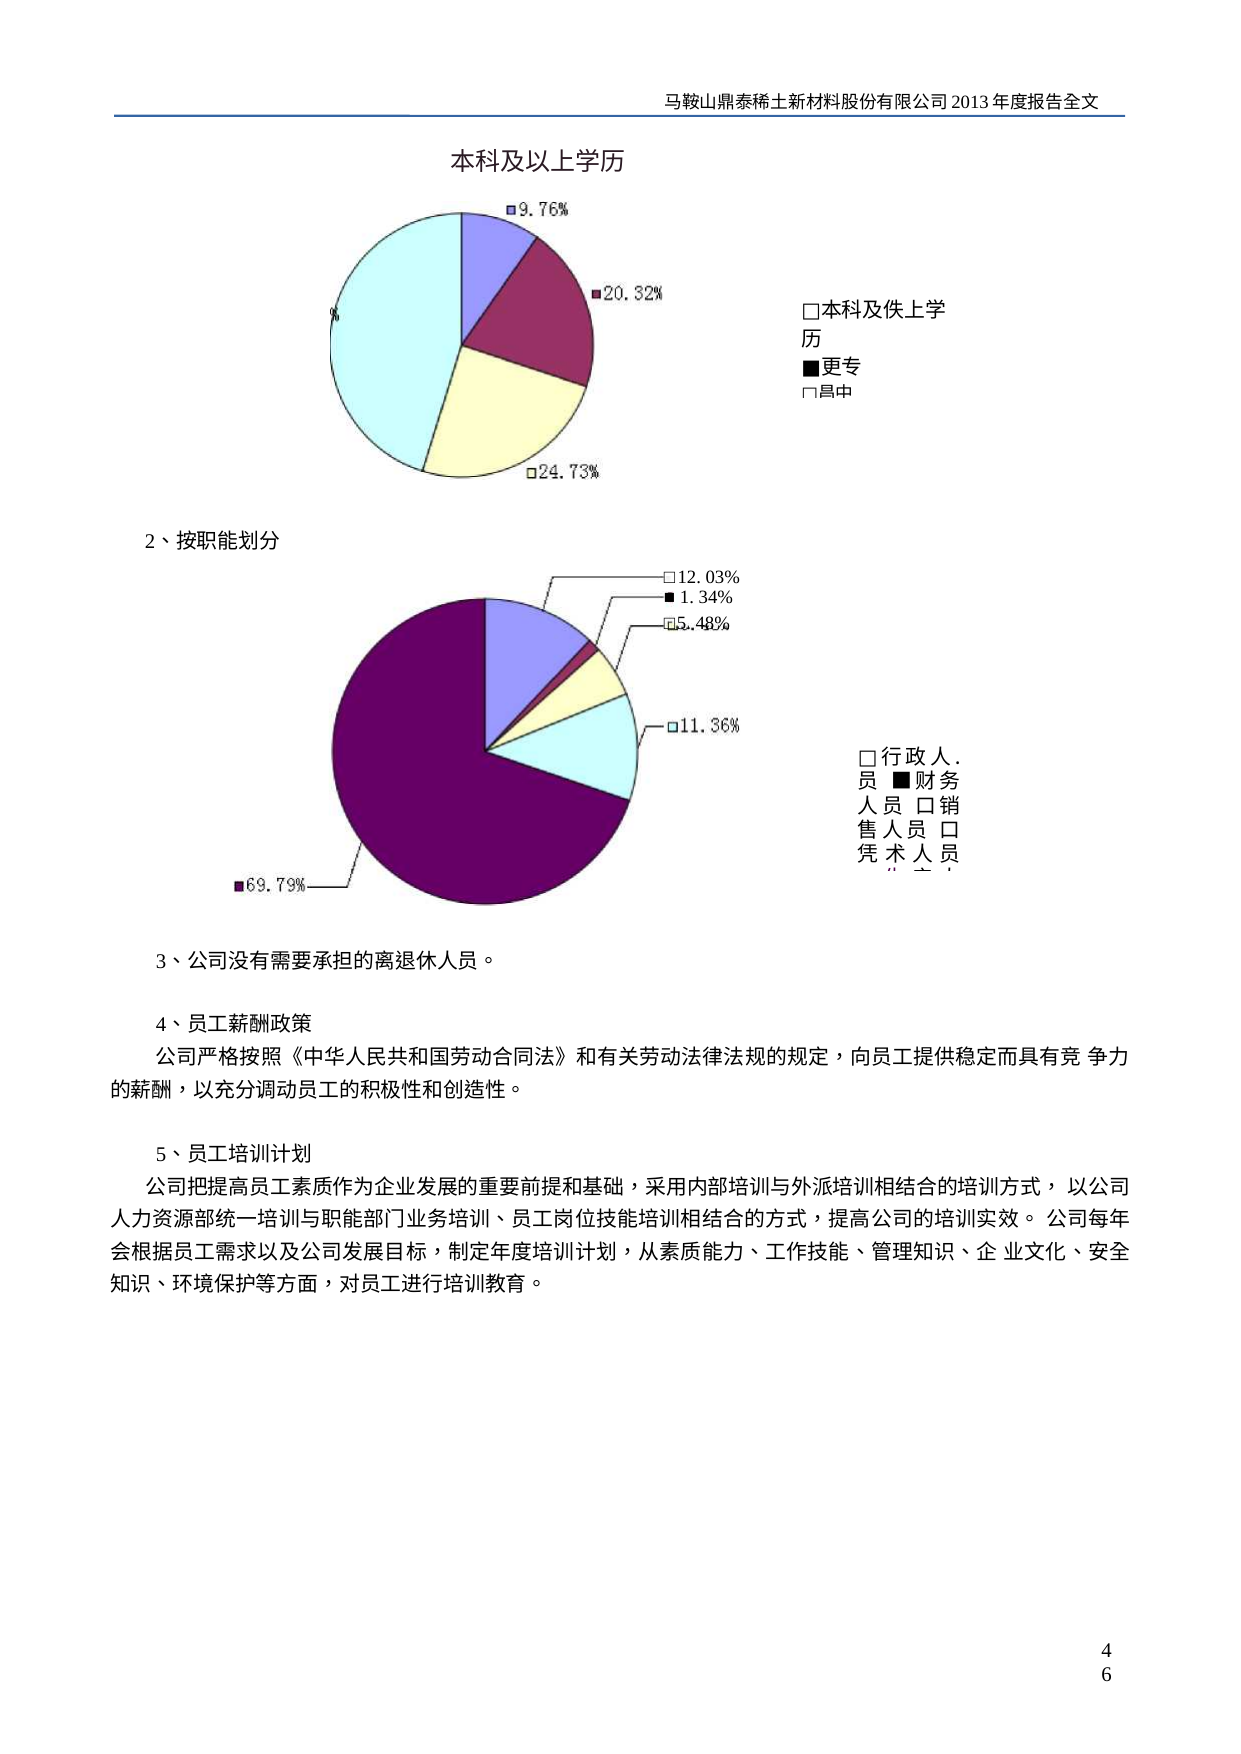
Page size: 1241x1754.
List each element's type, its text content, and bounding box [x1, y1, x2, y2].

text 公司把提高员工素质作为企业发展的重要前提和基础，采用内部培训与外派培训相结合的培训方式， 以公司人力资源部统一培训与职能部门业务培训、员工岗位技能培训相结合的方式，提高公司的培训实效。 公司每年会根据员工需求以及公司发展目标，制定年度培训计划，从素质能力、工作技能、管理知识、企 业文化、安全知识、环境保护等方面，对员工进行培训教育。 [110, 1168, 1130, 1298]
text 公司严格按照《中华人民共和国劳动合同法》和有关劳动法律法规的规定，向员工提供稳定而具有竞 争力的薪酬，以充分调动员工的积极性和创造性。 [110, 1038, 1130, 1104]
text 5、员工培训计划 [110, 1136, 1130, 1168]
text 4、员工薪酬政策 [110, 1005, 1130, 1038]
text 3、公司没有需要承担的离退休人员。 [110, 946, 1130, 974]
picture [233, 576, 741, 906]
picture [330, 201, 663, 480]
picture [664, 576, 673, 582]
